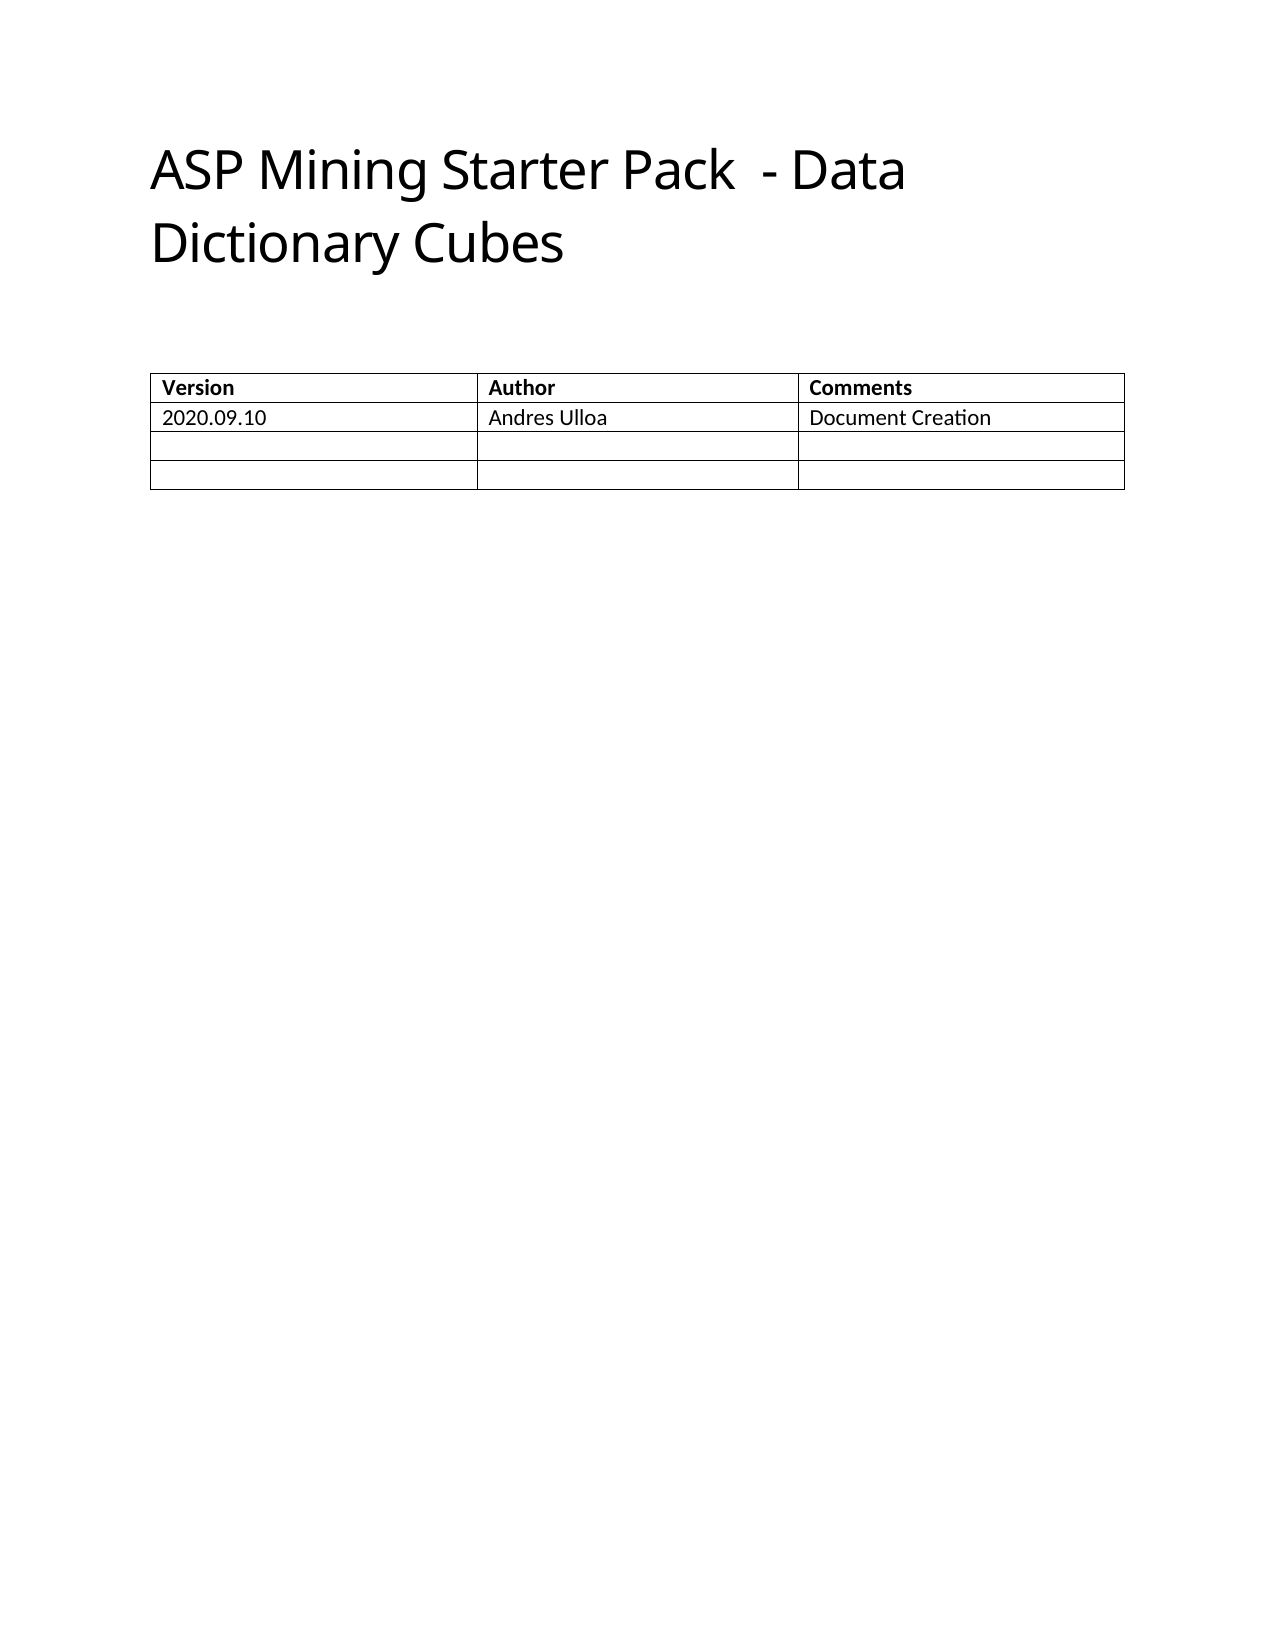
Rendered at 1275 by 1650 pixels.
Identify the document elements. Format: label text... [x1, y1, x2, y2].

table_header Author [478, 374, 798, 402]
table_cell [799, 432, 1124, 460]
table_header Comments [799, 374, 1124, 402]
table_cell [478, 432, 798, 460]
table_cell 2020.09.10 [151, 403, 477, 431]
table_cell Document Creation [799, 403, 1124, 431]
table_cell [151, 432, 477, 460]
table_header Version [151, 374, 477, 402]
table_cell Andres Ulloa [478, 403, 798, 431]
title ASP Mining Starter Pack - Data Dictionary Cubes [150, 131, 1125, 279]
table_cell [151, 461, 477, 489]
table_cell [799, 461, 1124, 489]
table_cell [478, 461, 798, 489]
